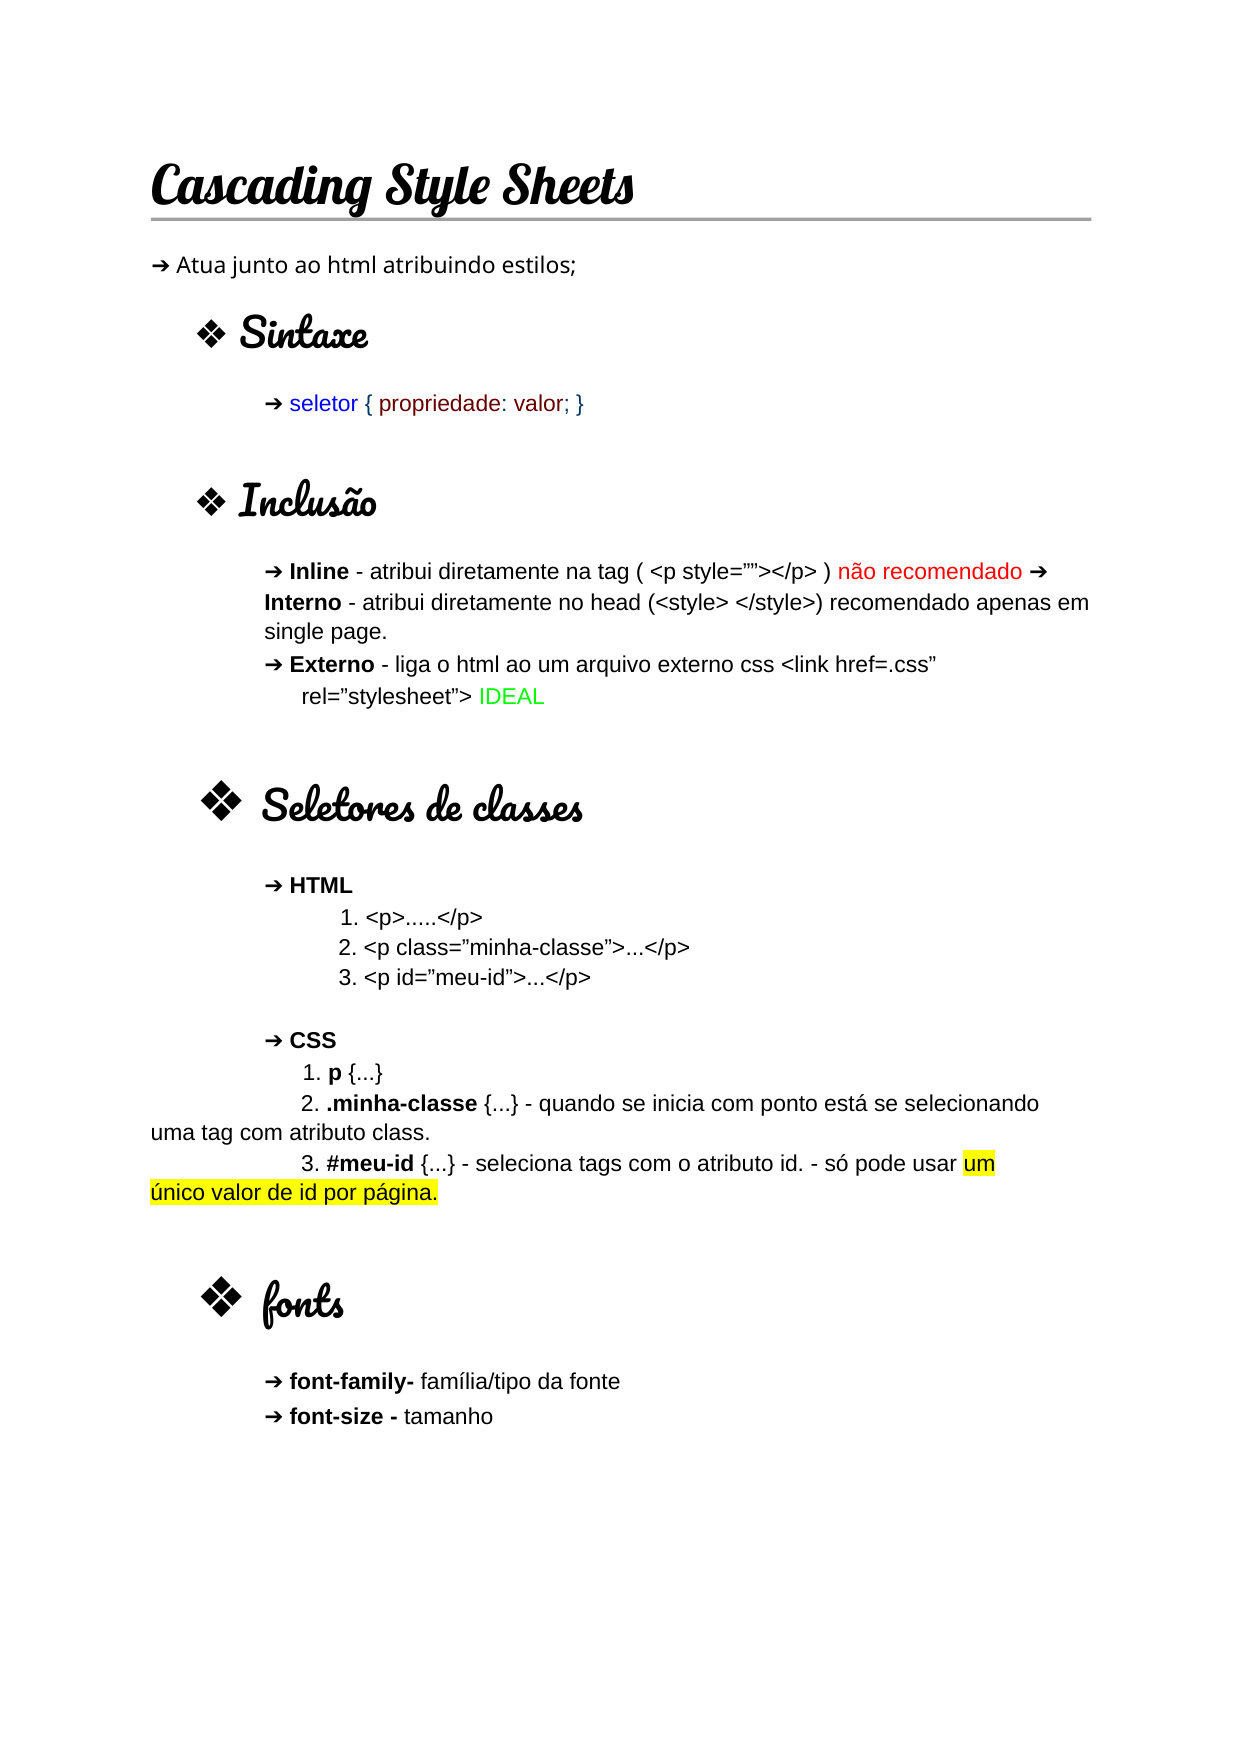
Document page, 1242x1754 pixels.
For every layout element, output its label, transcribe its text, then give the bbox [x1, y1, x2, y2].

text ➔ font-size - tamanho [264, 1400, 1091, 1431]
text ➔ Externo - liga o html ao um arquivo externo css <link href=.css” [264, 648, 1091, 679]
text Cascading Style Sheets [151, 150, 1091, 217]
text 2. .minha-classe {...} - quando se inicia com ponto está se selecionando uma tag com atributo class. [150, 1090, 1083, 1146]
text ➔ Inline - atribui diretamente na tag ( <p style=””></p> ) não recomendado ➔ Interno - atribui diretamente no head (<style> </style>) recomendado apenas em single page. [264, 555, 1091, 644]
text ❖ Seletores de classes [196, 761, 1091, 839]
text ❖ Sintaxe [193, 297, 1091, 367]
text 2. <p class=”minha-classe”>...</p> [338, 934, 1091, 960]
text ➔ CSS [264, 1024, 1091, 1055]
text 1. <p>.....</p> [340, 904, 1091, 930]
text 1. p {...} [302, 1058, 1091, 1085]
text ➔ font-family- família/tipo da fonte [264, 1365, 1091, 1396]
text ➔ Atua junto ao html atribuindo estilos; [151, 221, 1091, 280]
text ➔ HTML [264, 869, 1091, 900]
text rel=”stylesheet”> IDEAL [301, 683, 1091, 709]
text ❖ fonts [196, 1257, 1091, 1335]
text 3. <p id=”meu-id”>...</p> [338, 963, 1091, 990]
text ➔ seletor { propriedade: valor; } [264, 387, 1091, 418]
text ❖ Inclusão [193, 465, 1091, 535]
text 3. #meu-id {...} - seleciona tags com o atributo id. - só pode usar um único valor de id por página. [150, 1149, 1054, 1205]
